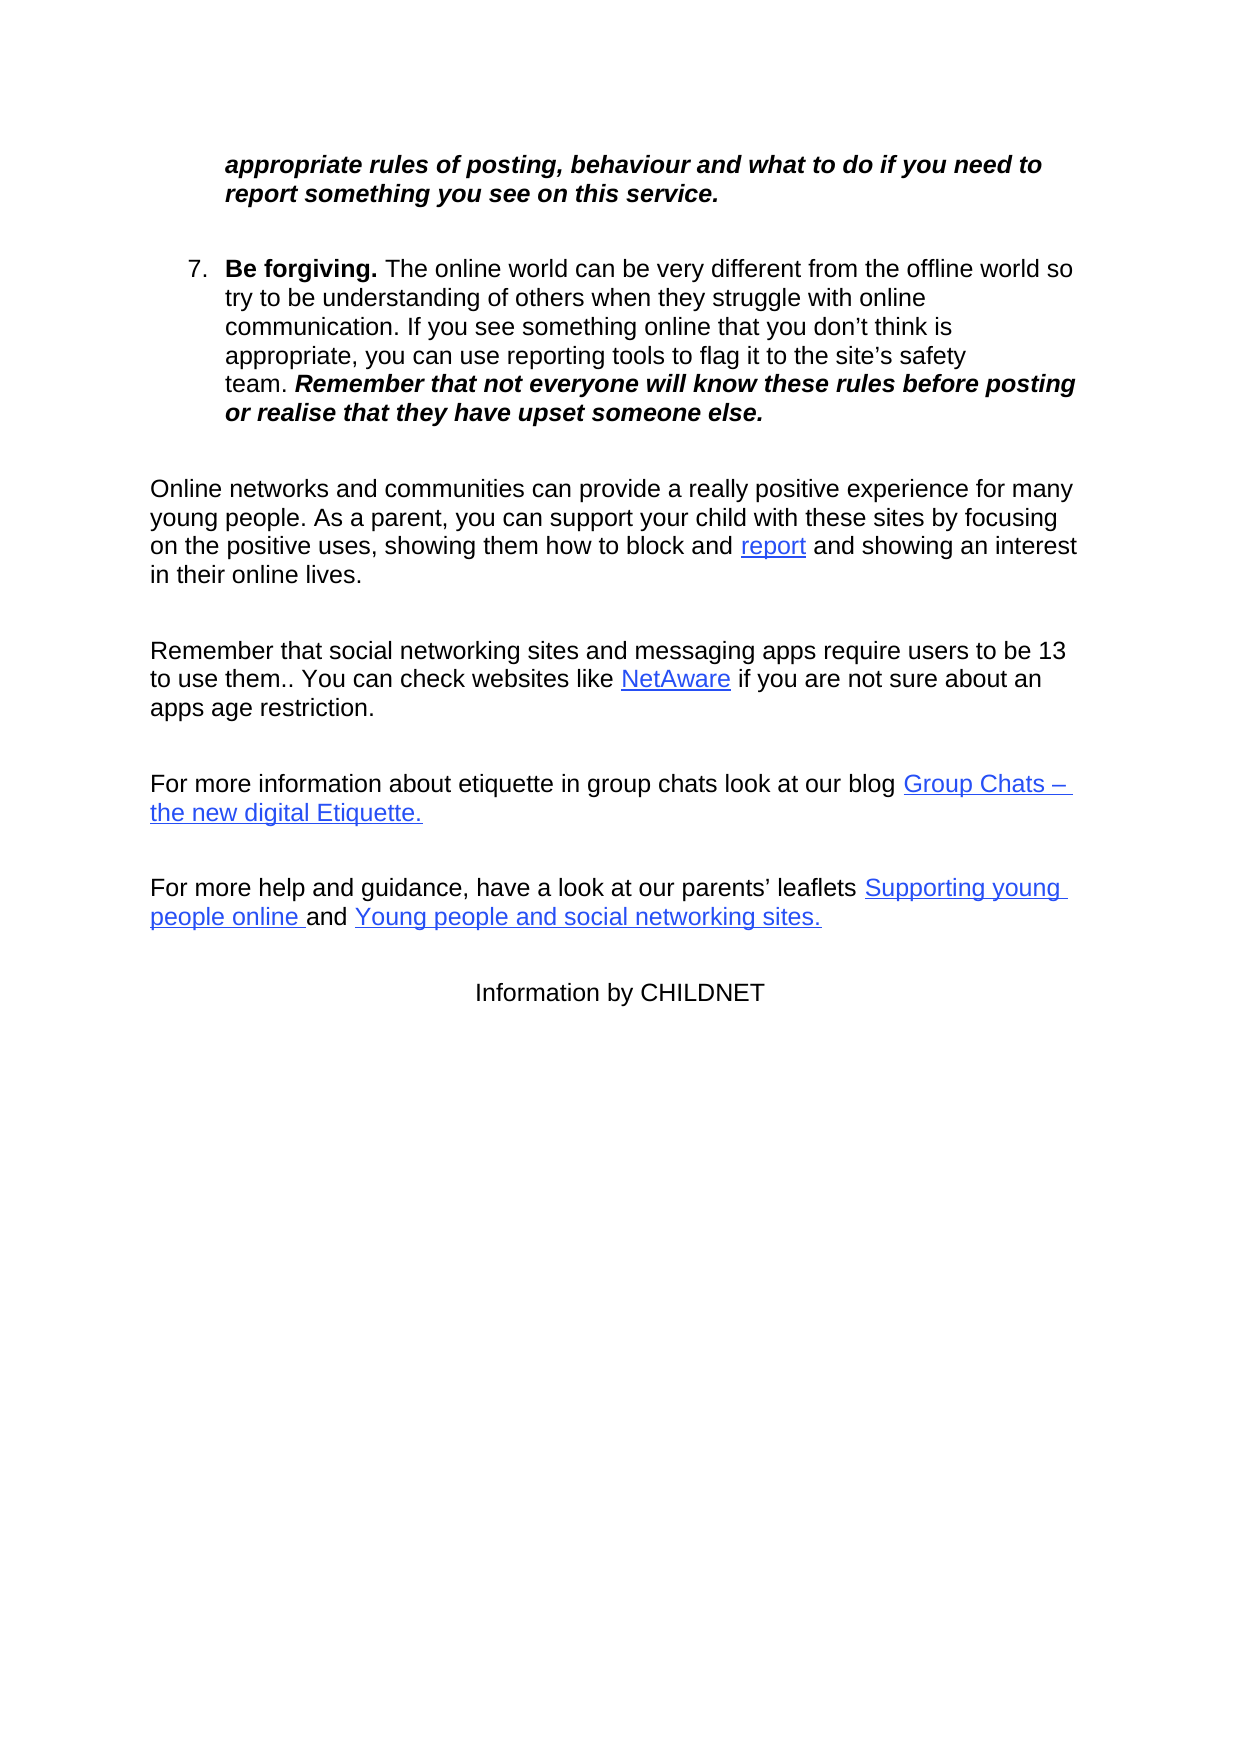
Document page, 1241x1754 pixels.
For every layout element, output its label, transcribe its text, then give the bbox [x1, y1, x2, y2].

text For more help and guidance, have a look at our parents’ leaflets Supporting young people online and Young people and social networking sites. [150, 873, 1090, 931]
list Be forgiving. The online world can be very different from the offline world so try to be understanding of others when they struggle with online communication. If you see something online that you don’t think is appropriate, you can use reporting tools to flag it to the site’s safety team. Remember that not everyone will know these rules before posting or realise that they have upset someone else. [187, 254, 1090, 427]
text Information by CHILDNET [150, 977, 1090, 1006]
text For more information about etiquette in group chats look at our blog Group Chats – the new digital Etiquette. [150, 769, 1090, 826]
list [187, 150, 1090, 207]
text Remember that social networking sites and messaging apps require users to be 13 to use them.. You can check websites like NetAware if you are not sure about an apps age restriction. [150, 636, 1090, 722]
text Online networks and communities can provide a really positive experience for many young people. As a parent, you can support your child with these sites by focusing on the positive uses, showing them how to block and report and showing an interest in their online lives. [150, 474, 1090, 589]
